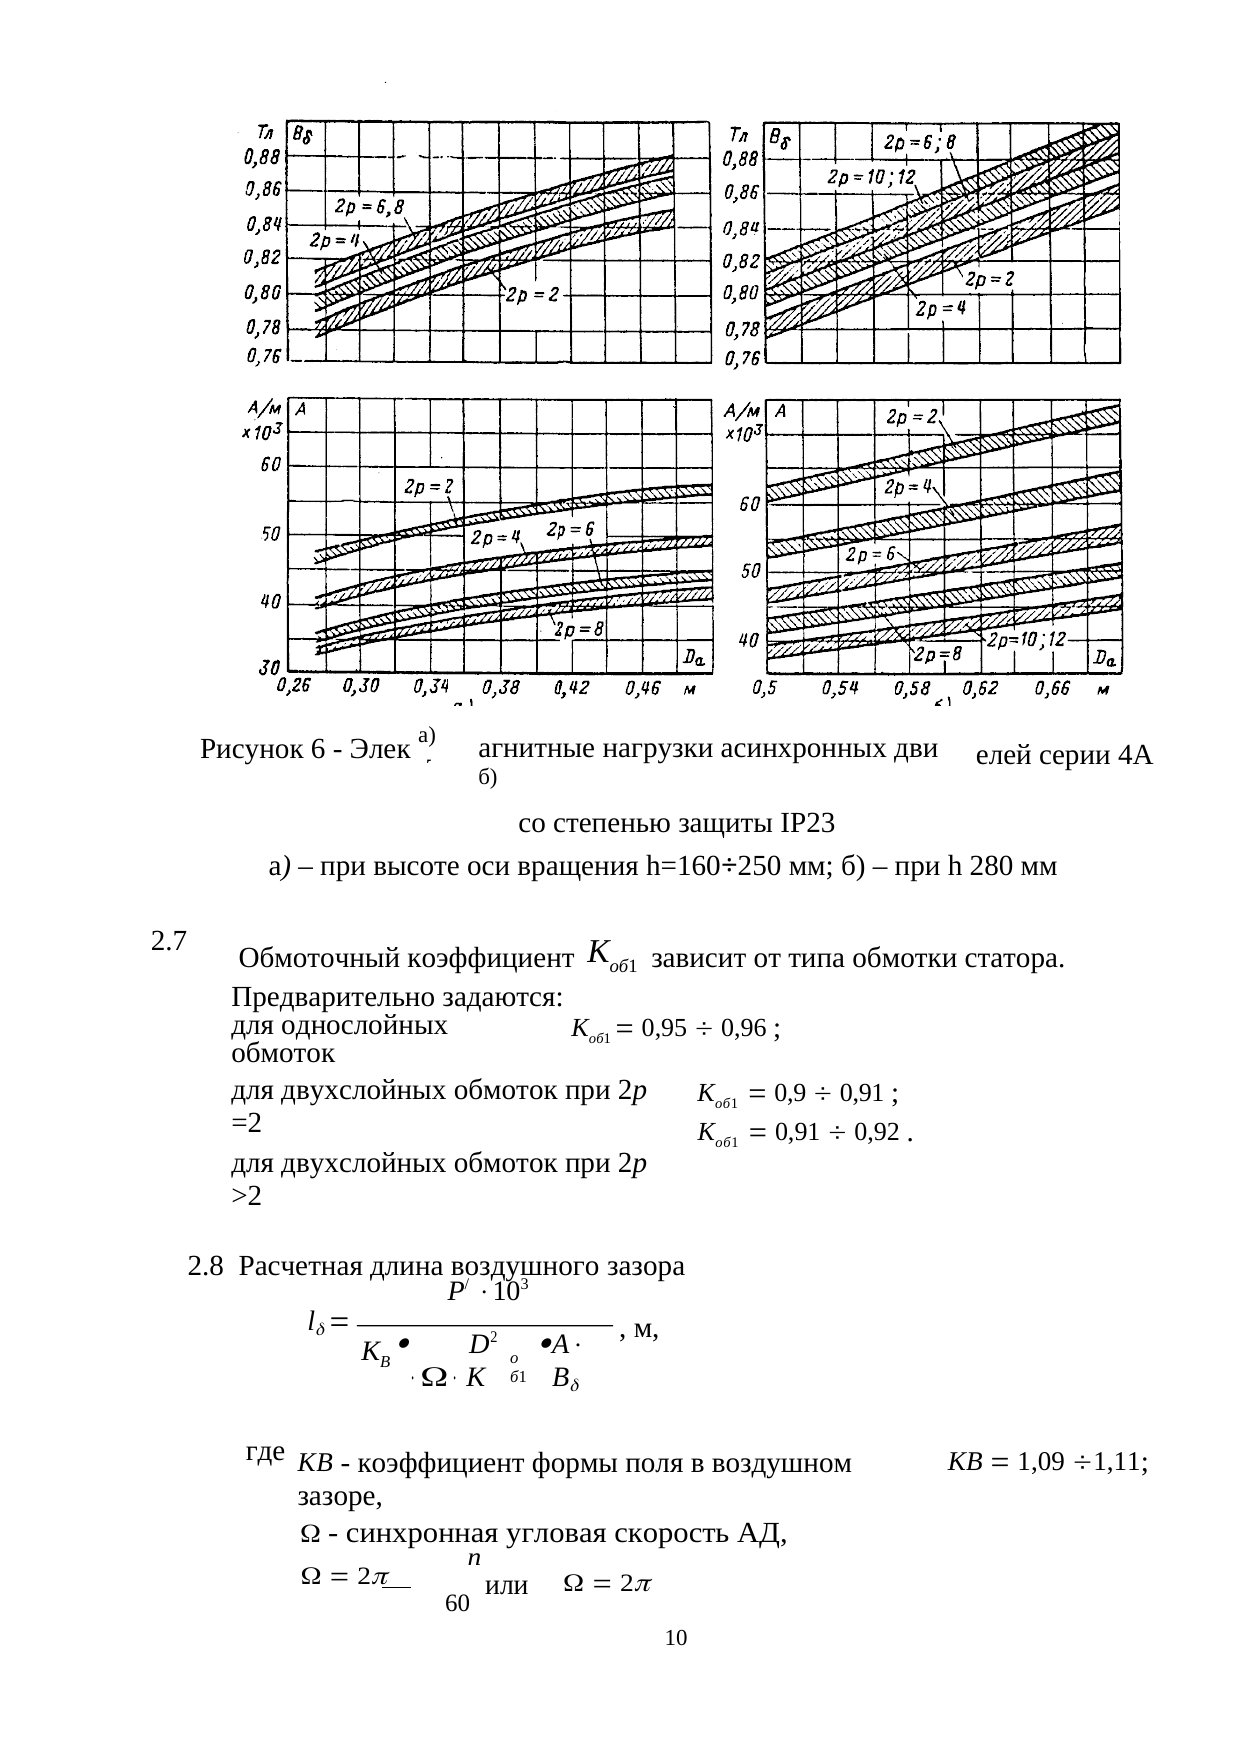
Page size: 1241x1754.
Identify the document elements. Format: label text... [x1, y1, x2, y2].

list D2 Ω К [397, 1327, 509, 1392]
text l  [307, 1304, 390, 1336]
text KВ - коэффициент формы поля в воздушном зазоре, [297, 1445, 936, 1512]
text об1 [511, 1347, 534, 1386]
text Ω  2 n1 [300, 1551, 409, 1592]
text P/ 103 [447, 1286, 1178, 1304]
text , м, [619, 1310, 1178, 1344]
text Koб1  0,91  0,92 . [697, 1114, 1178, 1151]
text 60 [413, 1592, 470, 1617]
text для двухслойных обмоток при 2р >2 [231, 1145, 685, 1212]
text для двухслойных обмоток при 2р =2 [231, 1072, 685, 1139]
text KВ  1,09 1,11; [948, 1444, 1178, 1477]
text а) – при высоте оси вращения h=160÷250 мм; б) – при h 280 мм [268, 844, 1178, 884]
text Koб1  0,9  0,91 ; [697, 1075, 1178, 1111]
text Обмоточный коэффициент Предварительно задаются: [231, 940, 576, 1012]
text КB [146, 1336, 390, 1366]
list А В [539, 1327, 606, 1396]
text Koб1 [587, 932, 639, 979]
text Ω - синхронная угловая скорость АД, [300, 1516, 936, 1549]
text Ω  2 [563, 1568, 1178, 1597]
text со степенью защиты IP23 [518, 805, 962, 839]
text елей серии 4А [976, 737, 1178, 771]
text Рисунок 6 - Элек а) [200, 721, 454, 764]
text зависит от типа обмотки статора. [651, 940, 1178, 973]
picture [212, 72, 1145, 706]
text Koб1  0,95  0,96 ; [571, 1012, 1178, 1043]
list Расчетная длина воздушного зазора [187, 1248, 1178, 1282]
text где [146, 1433, 285, 1466]
text для однослойных обмоток [231, 1012, 559, 1069]
text агнитные нагрузки асинхронных дви б) [478, 730, 962, 805]
text или [485, 1567, 552, 1600]
